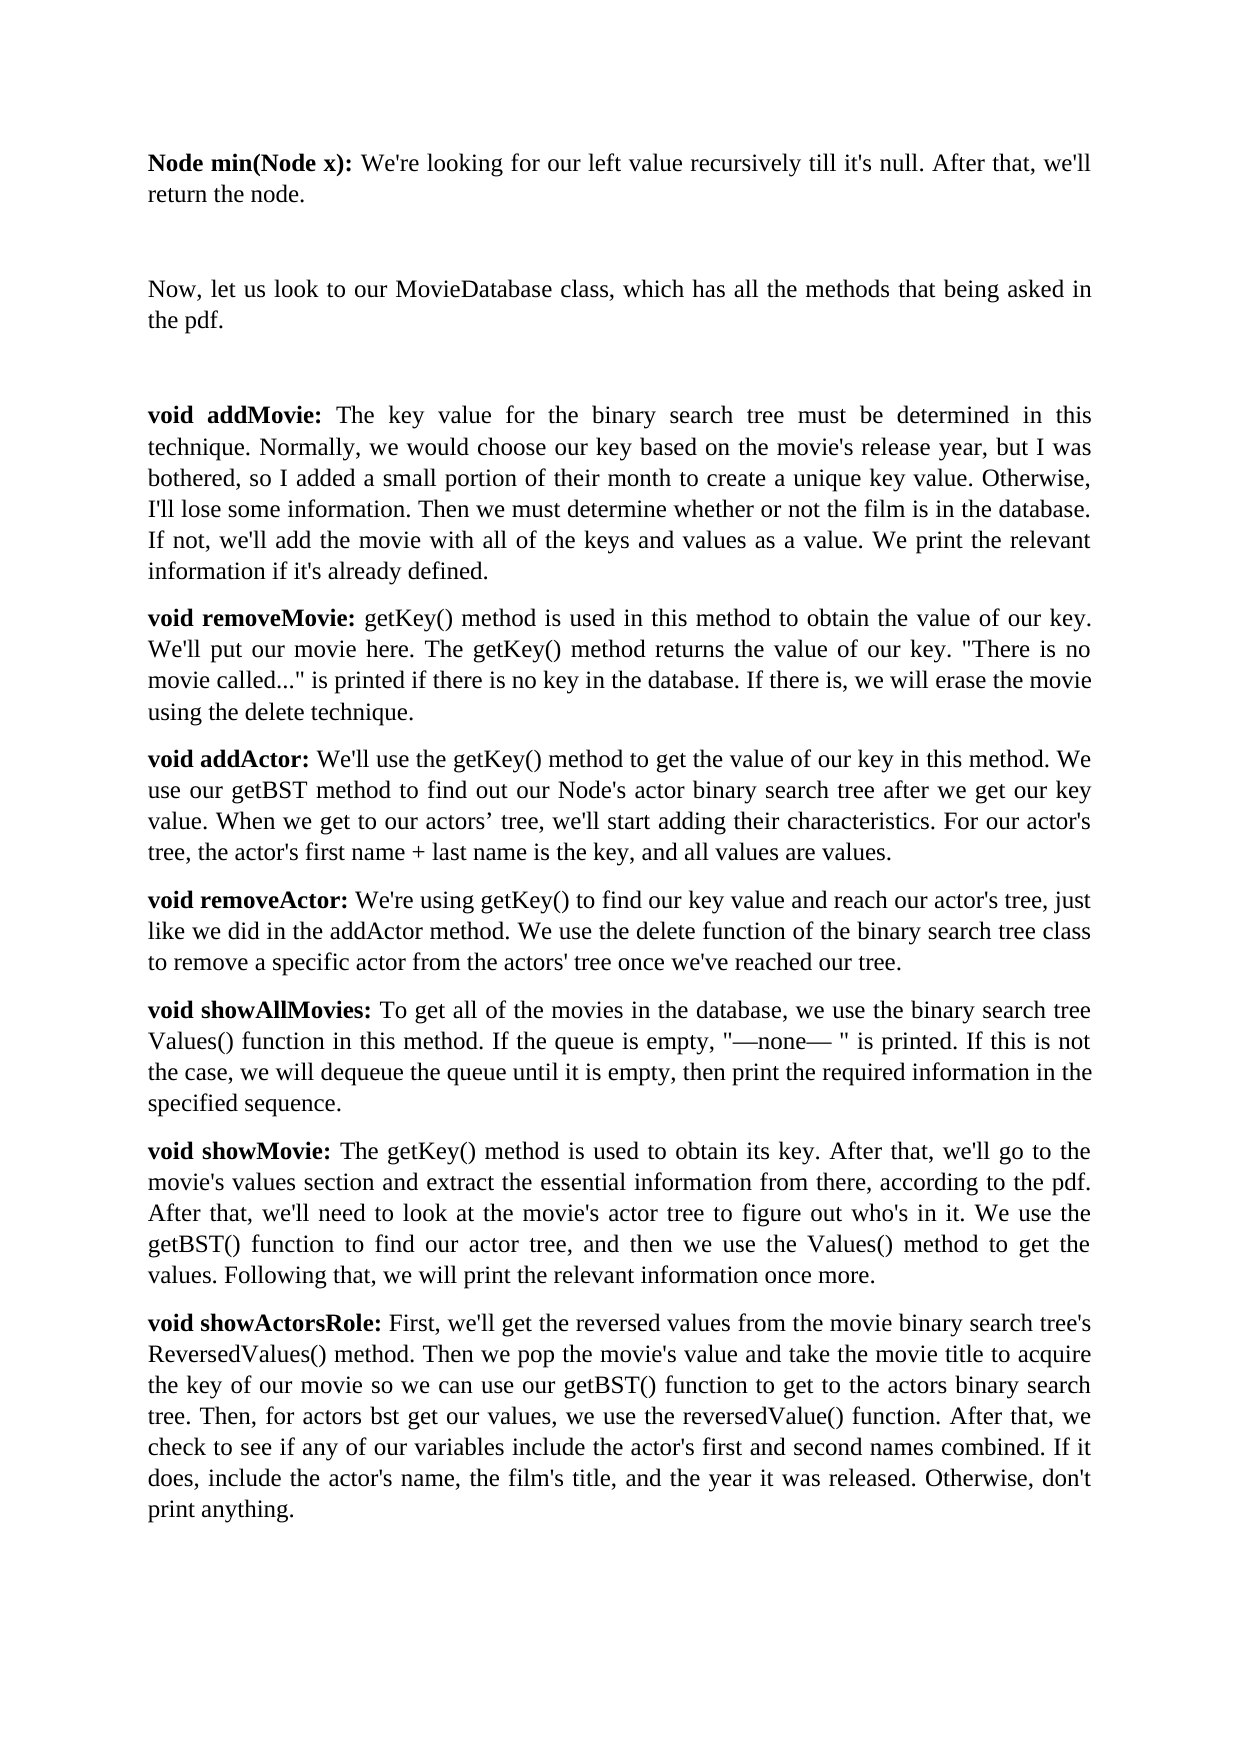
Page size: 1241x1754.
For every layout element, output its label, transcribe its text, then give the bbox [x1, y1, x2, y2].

text void removeActor: We're using getKey() to find our key value and reach our actor's tree, just like we did in the addActor method. We use the delete function of the binary search tree class to remove a specific actor from the actors' tree once we've reached our tree. [148, 885, 1093, 976]
text void showMovie: The getKey() method is used to obtain its key. After that, we'll go to the movie's values section and extract the essential information from there, according to the pdf. After that, we'll need to look at the movie's actor tree to figure out who's in it. We use the getBST() function to find our actor tree, and then we use the Values() method to get the values. Following that, we will print the relevant information once more. [148, 1136, 1093, 1289]
text Now, let us look to our MovieDatabase class, which has all the methods that being asked in the pdf. [148, 274, 1093, 334]
text void addMovie: The key value for the binary search tree must be determined in this technique. Normally, we would choose our key based on the movie's release year, but I was bothered, so I added a small portion of their month to create a unique key value. Otherwise, I'll lose some information. Then we must determine whether or not the film is in the database. If not, we'll add the movie with all of the keys and values as a value. We print the relevant information if it's already defined. [148, 401, 1093, 584]
text void showAllMovies: To get all of the movies in the database, we use the binary search tree Values() function in this method. If the queue is empty, "—none— " is printed. If this is not the case, we will dequeue the queue until it is empty, then print the required information in the specified sequence. [148, 995, 1093, 1117]
text void showActorsRole: First, we'll get the reversed values from the movie binary search tree's ReversedValues() method. Then we pop the movie's value and take the movie title to acquire the key of our movie so we can use our getBST() function to get to the actors binary search tree. Then, for actors bst get our values, we use the reversedValue() function. After that, we check to see if any of our variables include the actor's first and second names combined. If it does, include the actor's name, the film's title, and the year it was released. Otherwise, don't print anything. [148, 1308, 1093, 1523]
text void removeMovie: getKey() method is used in this method to obtain the value of our key. We'll put our movie here. The getKey() method returns the value of our key. "There is no movie called..." is printed if there is no key in the database. If there is, we will erase the movie using the delete technique. [148, 603, 1093, 725]
text void addActor: We'll use the getKey() method to get the value of our key in this method. We use our getBST method to find out our Node's actor binary search tree after we get our key value. When we get to our actors’ tree, we'll start adding their characteristics. For our actor's tree, the actor's first name + last name is the key, and all values are values. [148, 744, 1093, 866]
text Node min(Node x): We're looking for our left value recursively till it's null. After that, we'll return the node. [148, 148, 1093, 207]
